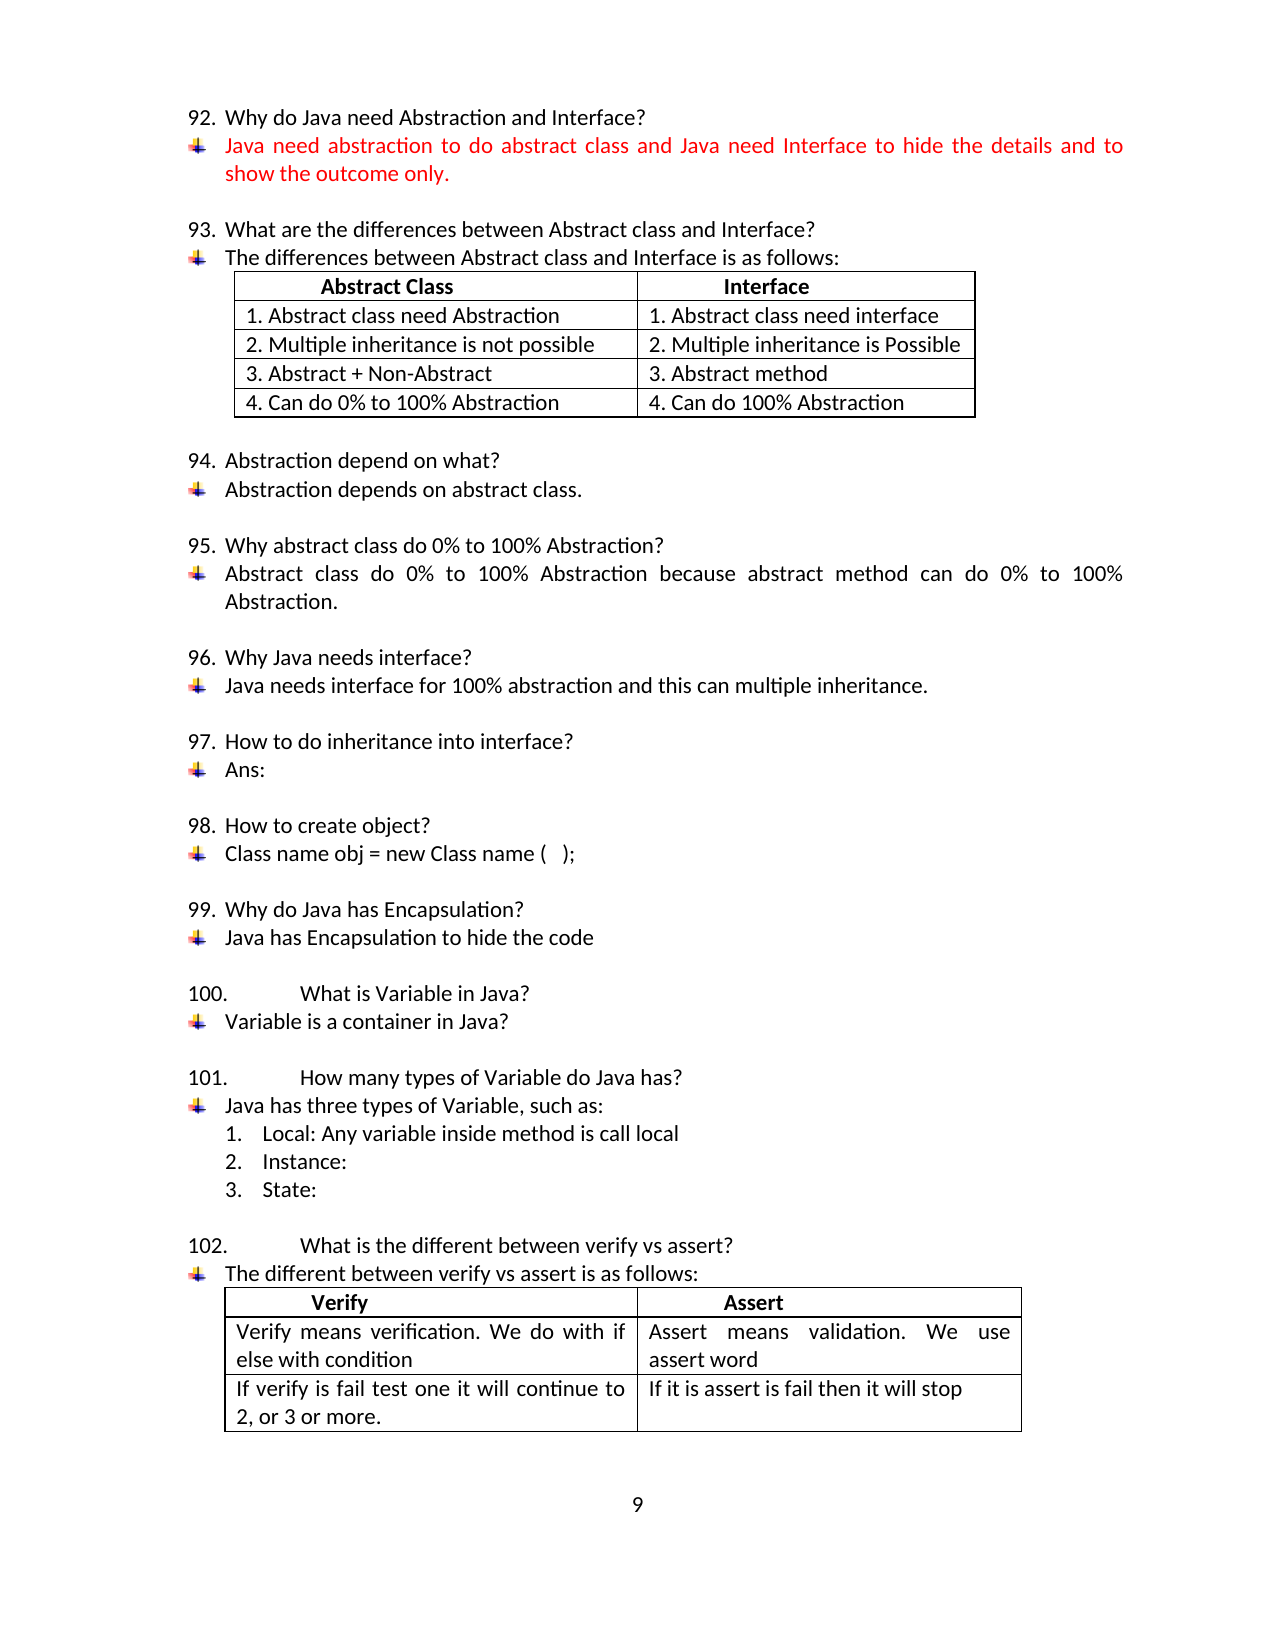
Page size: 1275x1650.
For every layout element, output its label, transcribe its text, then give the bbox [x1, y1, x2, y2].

list Variable is a container in Java? [187, 1007, 1125, 1035]
picture [188, 480, 206, 497]
list Local: Any variable inside method is call local [225, 1119, 1125, 1147]
table_header Interface [638, 272, 974, 300]
list What is Variable in Java? [187, 979, 1125, 1007]
picture [188, 1012, 206, 1030]
picture [188, 760, 206, 778]
picture [188, 928, 206, 946]
list Abstraction depends on abstract class. [187, 475, 1125, 503]
list Why abstract class do 0% to 100% Abstraction? [187, 531, 1125, 559]
list What is the different between verify vs assert? [187, 1231, 1125, 1259]
table_cell 4. Can do 0% to 100% Abstraction [235, 389, 637, 416]
table_cell Verify means verification. We do with if else with condition [226, 1318, 637, 1373]
table_cell If verify is fail test one it will continue to 2, or 3 or more. [226, 1375, 637, 1431]
table_header Assert [638, 1288, 1021, 1316]
table_cell If it is assert is fail then it will stop [638, 1375, 1021, 1431]
list The different between verify vs assert is as follows: [187, 1259, 1125, 1287]
list Class name obj = new Class name ( ); [187, 839, 1125, 867]
picture [188, 248, 206, 266]
table_header Abstract Class [235, 272, 637, 300]
table_cell 3. Abstract + Non-Abstract [235, 359, 637, 387]
picture [188, 1265, 206, 1282]
table_cell 2. Multiple inheritance is Possible [638, 330, 974, 358]
picture [188, 136, 206, 154]
list Why do Java has Encapsulation? [187, 895, 1125, 923]
list Java need abstraction to do abstract class and Java need Interface to hide the details and to show the outcome only. [187, 131, 1125, 187]
table_cell 3. Abstract method [638, 359, 974, 387]
list Why do Java need Abstraction and Interface? [187, 103, 1125, 131]
table_cell 1. Abstract class need interface [638, 301, 974, 329]
list Java has three types of Variable, such as: [187, 1091, 1125, 1119]
list How to do inheritance into interface? [187, 727, 1125, 755]
list Abstraction depend on what? [187, 447, 1125, 475]
picture [188, 564, 206, 581]
list The differences between Abstract class and Interface is as follows: [187, 243, 1125, 271]
table_cell Assert means validation. We use assert word [638, 1318, 1021, 1373]
list Ans: [187, 755, 1125, 783]
table_header Verify [226, 1288, 637, 1316]
list Abstract class do 0% to 100% Abstraction because abstract method can do 0% to 100% Abstraction. [187, 559, 1125, 615]
picture [188, 676, 206, 694]
list Java needs interface for 100% abstraction and this can multiple inheritance. [187, 671, 1125, 699]
list How to create object? [187, 811, 1125, 839]
list How many types of Variable do Java has? [187, 1063, 1125, 1091]
list Instance: [225, 1147, 1125, 1175]
table_cell 4. Can do 100% Abstraction [638, 389, 974, 416]
table_cell 2. Multiple inheritance is not possible [235, 330, 637, 358]
list What are the differences between Abstract class and Interface? [187, 215, 1125, 243]
table_cell 1. Abstract class need Abstraction [235, 301, 637, 329]
picture [188, 844, 206, 862]
picture [188, 1096, 206, 1114]
list Java has Encapsulation to hide the code [187, 923, 1125, 951]
list Why Java needs interface? [187, 643, 1125, 671]
list State: [225, 1175, 1125, 1203]
